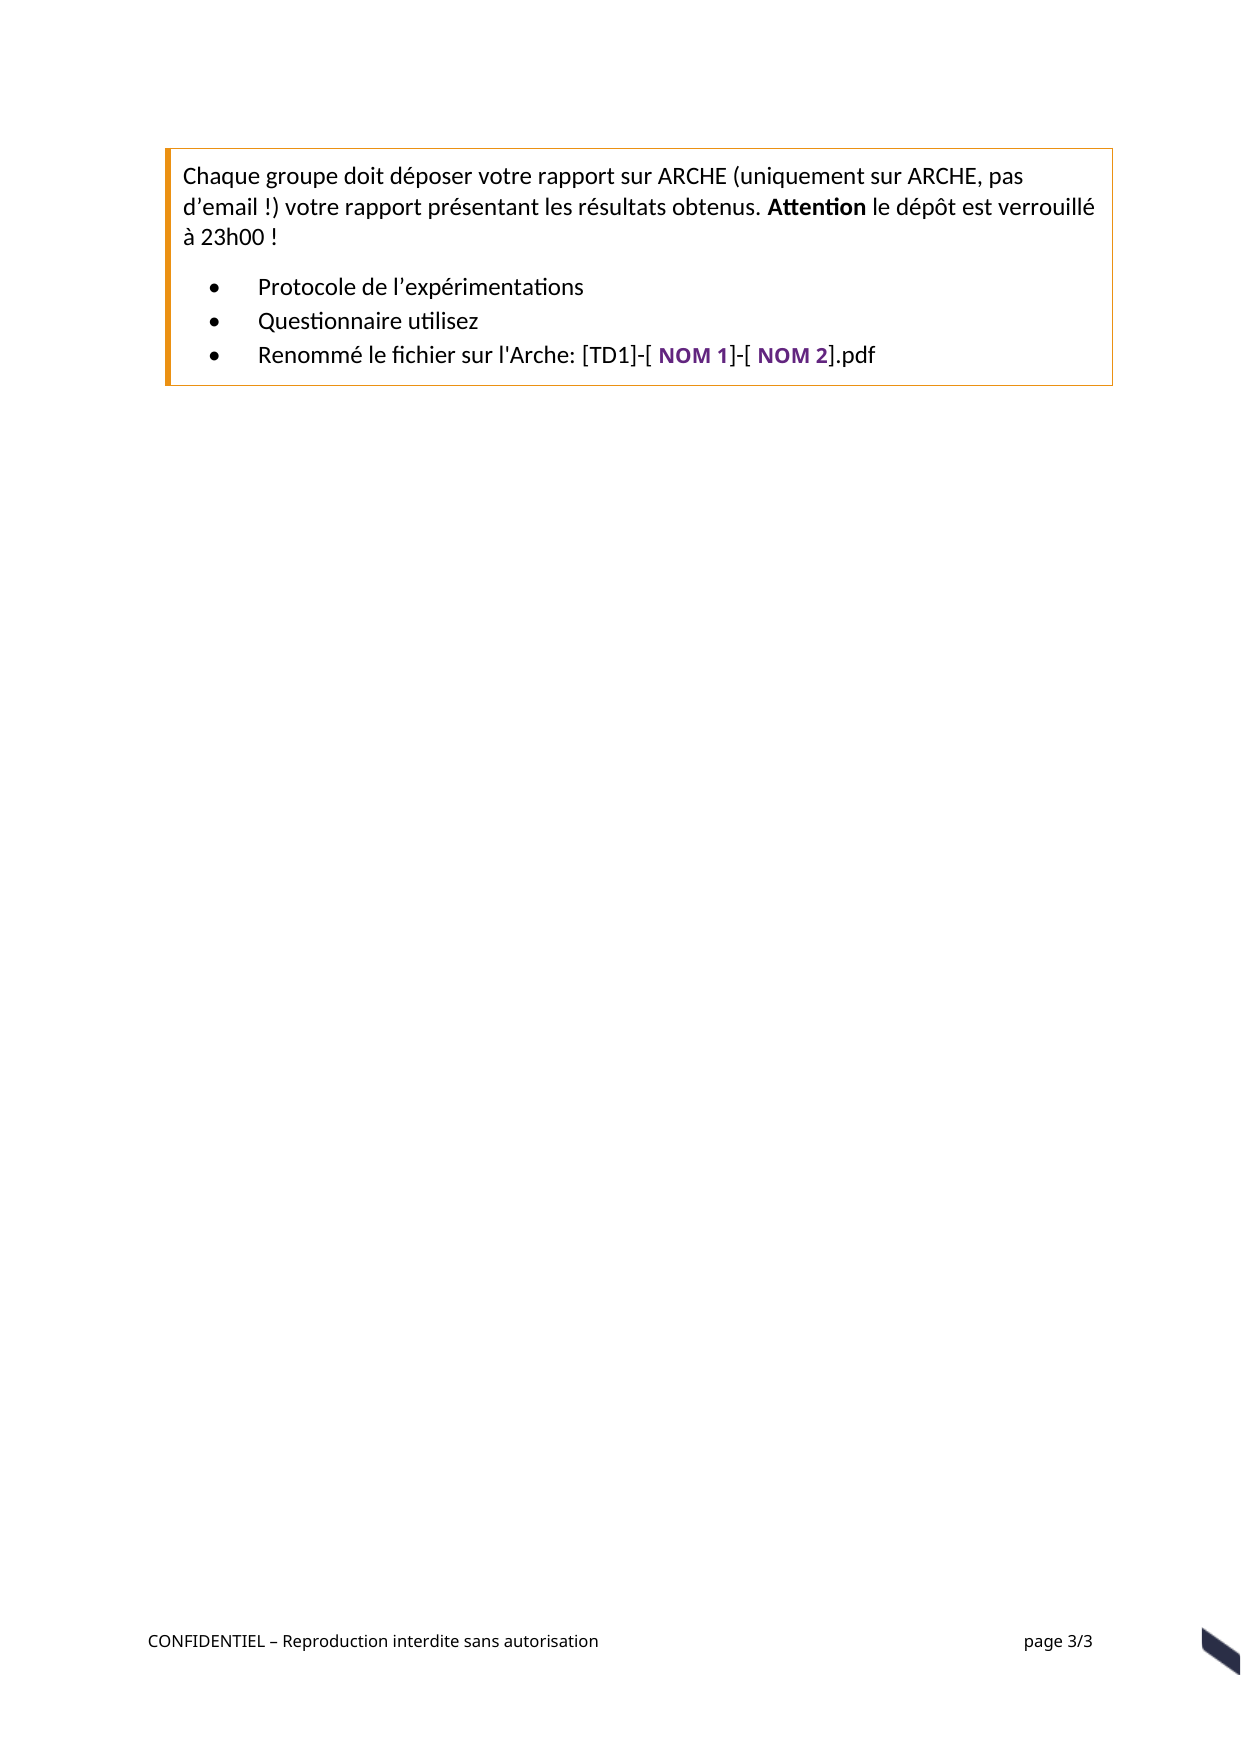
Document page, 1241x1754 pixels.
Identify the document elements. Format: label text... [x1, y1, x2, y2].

table_cell Chaque groupe doit déposer votre rapport sur ARCHE (uniquement sur ARCHE, pas d’email !) votre rapport présentant les résultats obtenus. Attention le dépôt est verrouillé à 23h00 ! Protocole de l’expérimentations Questionnaire utilisez Renommé le fichier sur l'Arche: [TD1]-[ NOM 1]-[ NOM 2].pdf [171, 149, 1112, 385]
